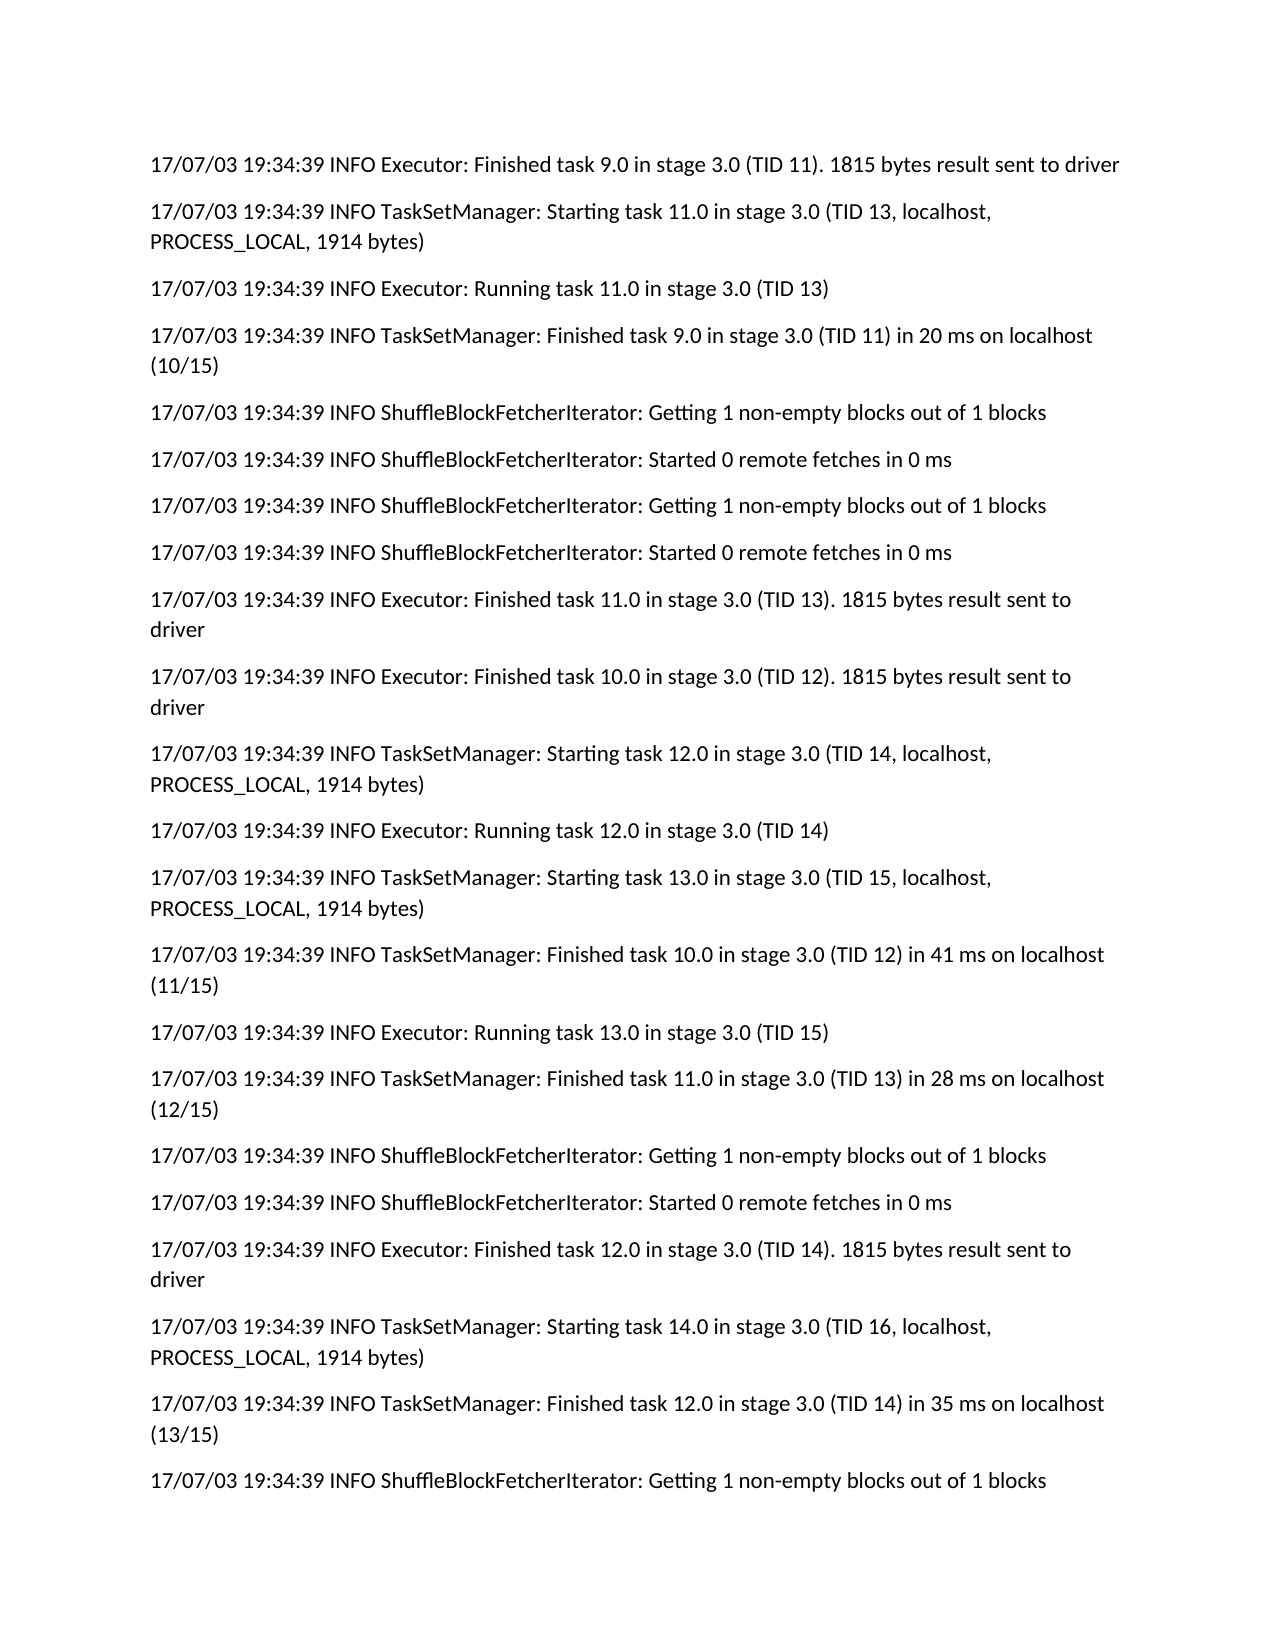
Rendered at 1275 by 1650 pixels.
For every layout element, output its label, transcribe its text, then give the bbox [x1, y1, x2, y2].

text 17/07/03 19:34:39 INFO Executor: Finished task 9.0 in stage 3.0 (TID 11). 1815 bytes result sent to driver [150, 150, 1125, 178]
text 17/07/03 19:34:39 INFO Executor: Finished task 12.0 in stage 3.0 (TID 14). 1815 bytes result sent to driver [150, 1235, 1125, 1294]
text 17/07/03 19:34:39 INFO ShuffleBlockFetcherIterator: Started 0 remote fetches in 0 ms [150, 538, 1125, 567]
text 17/07/03 19:34:39 INFO TaskSetManager: Finished task 10.0 in stage 3.0 (TID 12) in 41 ms on localhost (11/15) [150, 941, 1125, 999]
text 17/07/03 19:34:39 INFO TaskSetManager: Starting task 11.0 in stage 3.0 (TID 13, localhost, PROCESS_LOCAL, 1914 bytes) [150, 197, 1125, 255]
text 17/07/03 19:34:39 INFO Executor: Finished task 10.0 in stage 3.0 (TID 12). 1815 bytes result sent to driver [150, 662, 1125, 721]
text 17/07/03 19:34:39 INFO TaskSetManager: Starting task 12.0 in stage 3.0 (TID 14, localhost, PROCESS_LOCAL, 1914 bytes) [150, 739, 1125, 798]
text 17/07/03 19:34:39 INFO TaskSetManager: Finished task 9.0 in stage 3.0 (TID 11) in 20 ms on localhost (10/15) [150, 321, 1125, 379]
text 17/07/03 19:34:39 INFO Executor: Running task 12.0 in stage 3.0 (TID 14) [150, 817, 1125, 845]
text 17/07/03 19:34:39 INFO TaskSetManager: Starting task 13.0 in stage 3.0 (TID 15, localhost, PROCESS_LOCAL, 1914 bytes) [150, 863, 1125, 922]
text 17/07/03 19:34:39 INFO ShuffleBlockFetcherIterator: Started 0 remote fetches in 0 ms [150, 445, 1125, 473]
text 17/07/03 19:34:39 INFO TaskSetManager: Starting task 14.0 in stage 3.0 (TID 16, localhost, PROCESS_LOCAL, 1914 bytes) [150, 1312, 1125, 1371]
text 17/07/03 19:34:39 INFO ShuffleBlockFetcherIterator: Getting 1 non-empty blocks out of 1 blocks [150, 398, 1125, 426]
text 17/07/03 19:34:39 INFO Executor: Running task 11.0 in stage 3.0 (TID 13) [150, 274, 1125, 302]
text 17/07/03 19:34:39 INFO ShuffleBlockFetcherIterator: Getting 1 non-empty blocks out of 1 blocks [150, 492, 1125, 520]
text 17/07/03 19:34:39 INFO ShuffleBlockFetcherIterator: Getting 1 non-empty blocks out of 1 blocks [150, 1142, 1125, 1170]
text 17/07/03 19:34:39 INFO TaskSetManager: Finished task 12.0 in stage 3.0 (TID 14) in 35 ms on localhost (13/15) [150, 1389, 1125, 1448]
text 17/07/03 19:34:39 INFO ShuffleBlockFetcherIterator: Started 0 remote fetches in 0 ms [150, 1188, 1125, 1217]
text 17/07/03 19:34:39 INFO Executor: Running task 13.0 in stage 3.0 (TID 15) [150, 1018, 1125, 1046]
text 17/07/03 19:34:39 INFO Executor: Finished task 11.0 in stage 3.0 (TID 13). 1815 bytes result sent to driver [150, 585, 1125, 644]
text 17/07/03 19:34:39 INFO TaskSetManager: Finished task 11.0 in stage 3.0 (TID 13) in 28 ms on localhost (12/15) [150, 1064, 1125, 1123]
text 17/07/03 19:34:39 INFO ShuffleBlockFetcherIterator: Getting 1 non-empty blocks out of 1 blocks [150, 1467, 1125, 1495]
